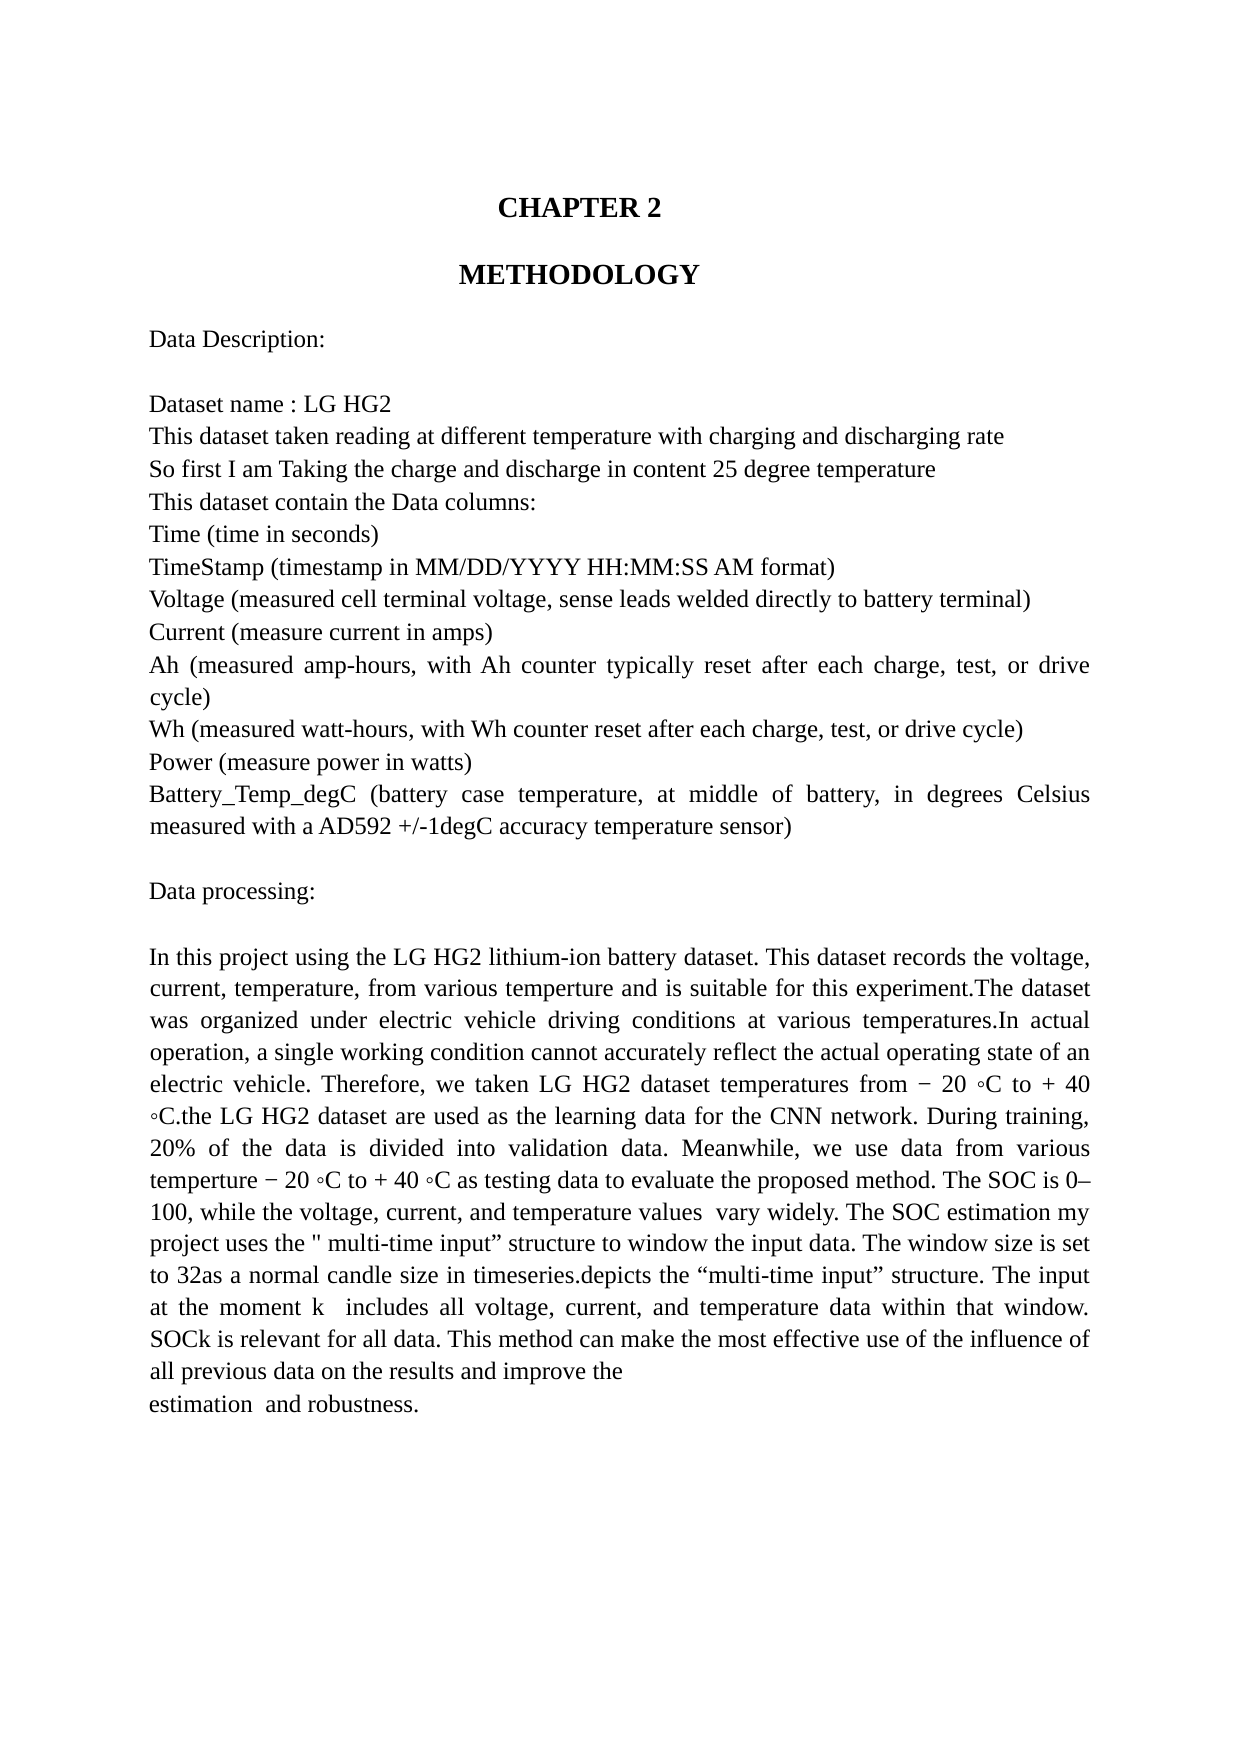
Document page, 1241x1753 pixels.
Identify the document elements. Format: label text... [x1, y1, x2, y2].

text Time (time in seconds) [148, 519, 1091, 548]
text estimation and robustness. [148, 1389, 1091, 1417]
text Data Description: [148, 324, 1091, 352]
text This dataset contain the Data columns: [148, 487, 1091, 515]
text TimeStamp (timestamp in MM/DD/YYYY HH:MM:SS AM format) [148, 552, 1091, 581]
text METHODOLOGY [150, 257, 1009, 290]
text In this project using the LG HG2 lithium-ion battery dataset. This dataset records the voltage, current, temperature, from various temperture and is suitable for this experiment.The dataset was organized under electric vehicle driving conditions at various temperatures.In actual operation, a single working condition cannot accurately reflect the actual operating state of an electric vehicle. Therefore, we taken LG HG2 dataset temperatures from − 20 ◦C to + 40 ◦C.the LG HG2 dataset are used as the learning data for the CNN network. During training, 20% of the data is divided into validation data. Meanwhile, we use data from various temperture − 20 ◦C to + 40 ◦C as testing data to evaluate the proposed method. The SOC is 0–100, while the voltage, current, and temperature values vary widely. The SOC estimation my project uses the " multi-time input” structure to window the input data. The window size is set to 32as a normal candle size in timeseries.depicts the “multi-time input” structure. The input at the moment k includes all voltage, current, and temperature data within that window. SOCk is relevant for all data. This method can make the most effective use of the influence of all previous data on the results and improve the [148, 942, 1091, 1385]
text Battery_Temp_degC (battery case temperature, at middle of battery, in degrees Celsius measured with a AD592 +/-1degC accuracy temperature sensor) [148, 779, 1091, 840]
text Voltage (measured cell terminal voltage, sense leads welded directly to battery terminal) [148, 584, 1091, 613]
text CHAPTER 2 [150, 190, 1009, 224]
text Data processing: [148, 876, 1091, 905]
text Dataset name : LG HG2 [148, 389, 1091, 418]
text Ah (measured amp-hours, with Ah counter typically reset after each charge, test, or drive cycle) [148, 650, 1091, 710]
text Wh (measured watt-hours, with Wh counter reset after each charge, test, or drive cycle) [148, 714, 1091, 743]
text Power (measure power in watts) [148, 747, 1091, 776]
text Current (measure current in amps) [148, 617, 1091, 646]
text This dataset taken reading at different temperature with charging and discharging rate [148, 421, 1091, 450]
text So first I am Taking the charge and discharge in content 25 degree temperature [148, 454, 1091, 483]
